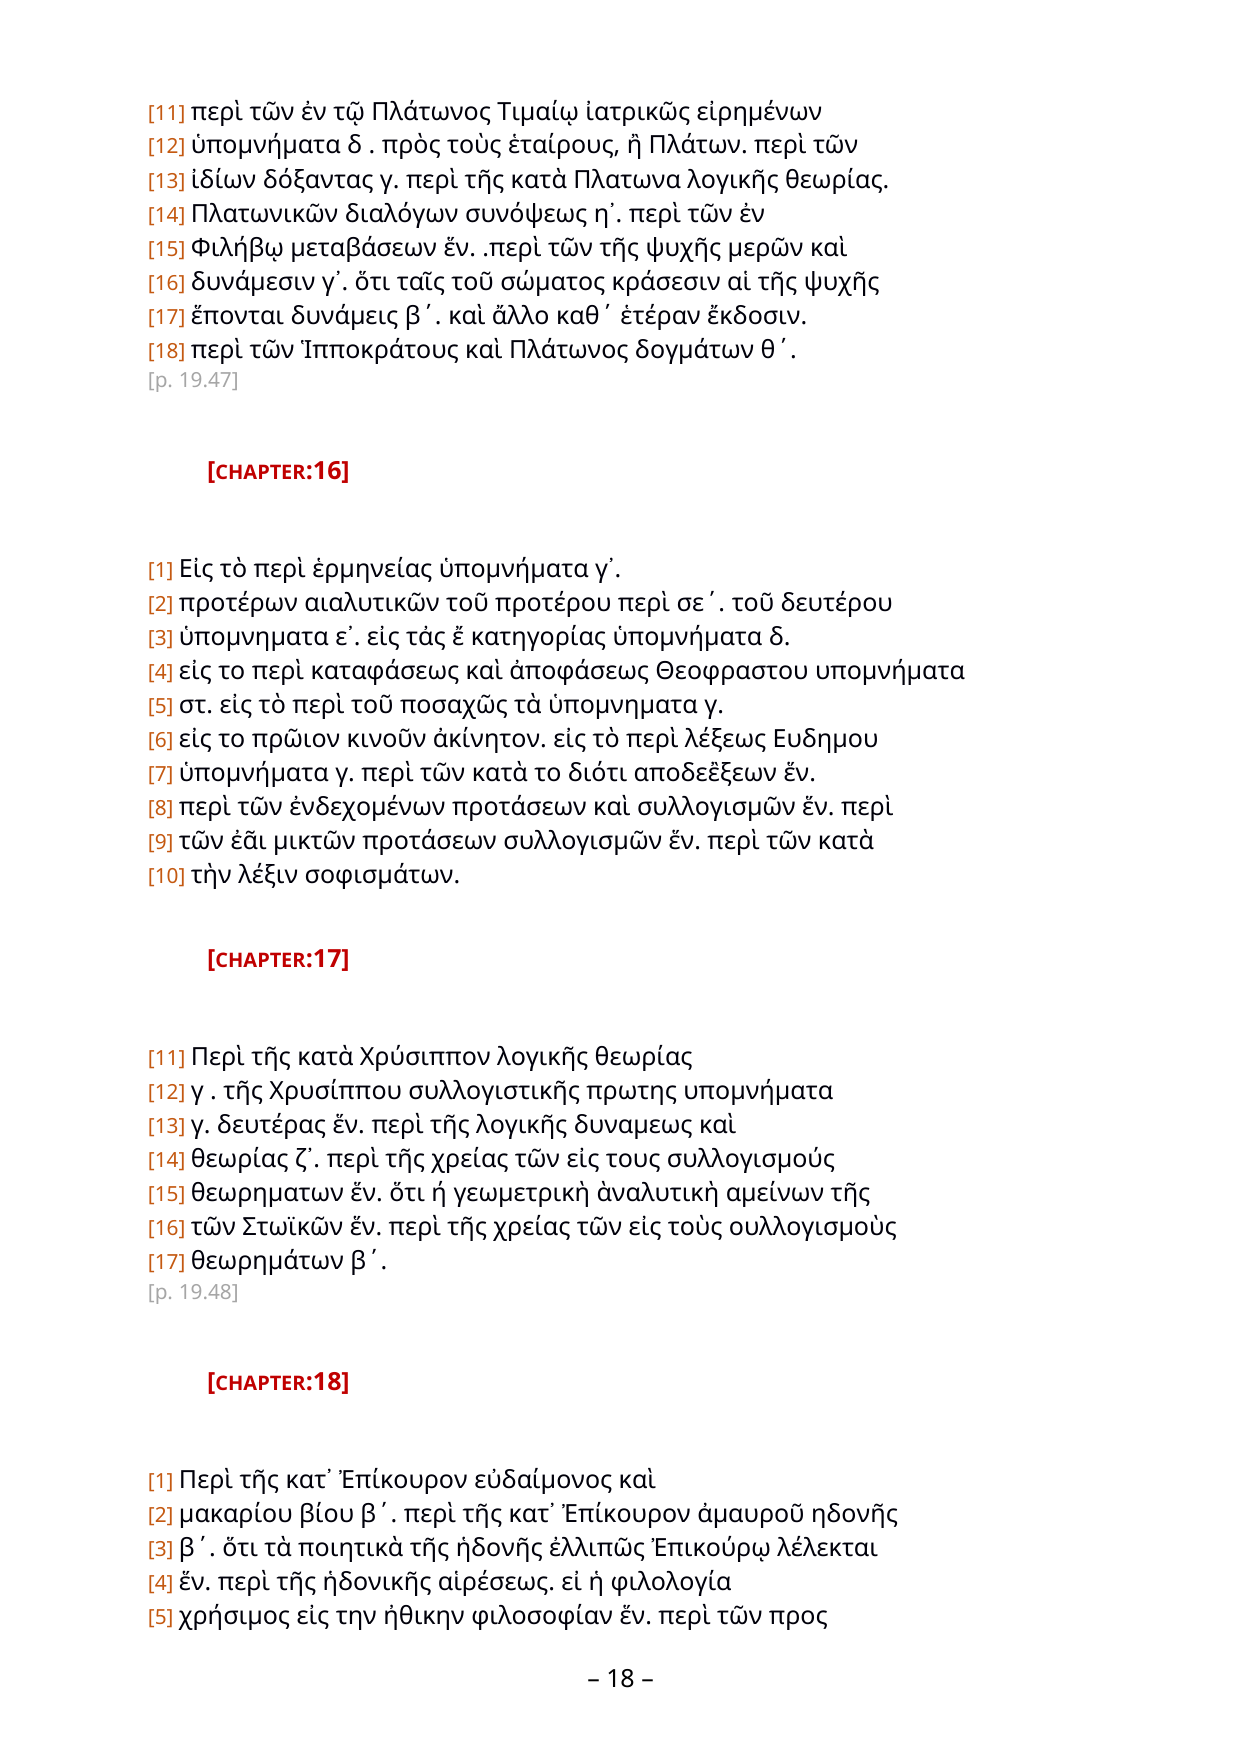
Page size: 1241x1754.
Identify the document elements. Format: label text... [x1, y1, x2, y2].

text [148, 93, 1092, 366]
subtitle [chapter:18] [207, 1364, 1092, 1398]
text [1] Εἰς τὸ περὶ ἑρμηνείας ὑπομνήματα γ᾽. [2] προτέρων αιαλυτικῶν τοῦ προτέρου περὶ σε΄. τοῦ δευτέρου [3] ὑπομνηματα ε᾽. εἰς τἀς ἔ κατηγορίας ὑπομνήματα δ. [4] εἰς το περὶ καταφάσεως καὶ ἀποφάσεως Θεοφραστου υπομνήματα [5] στ. εἰς τὸ περὶ τοῦ ποσαχῶς τὰ ὑπομνηματα γ. [6] εἰς το πρῶιον κινοῦν ἀκίνητον. εἰς τὸ περὶ λέξεως Ευδημου [7] ὑπομνήματα γ. περὶ τῶν κατὰ το διότι αποδεἒξεων ἕν. [8] περὶ τῶν ἐνδεχομένων προτάσεων καὶ συλλογισμῶν ἕν. περὶ [9] τῶν ἐᾶι μικτῶν προτάσεων συλλογισμῶν ἕν. περὶ τῶν κατὰ [10] τὴν λέξιν σοφισμάτων. [148, 522, 1092, 891]
subtitle [chapter:17] [207, 941, 1092, 975]
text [148, 1433, 1092, 1632]
text [p. 19.48] [148, 1277, 1092, 1305]
text [p. 19.47] [148, 366, 1092, 394]
subtitle [chapter:16] [207, 452, 1092, 487]
text [11] Περὶ τῆς κατὰ Χρύσιππον λογικῆς θεωρίας [12] γ . τῆς Χρυσίππου συλλογιστικῆς πρωτης υπομνήματα [13] γ. δευτέρας ἕν. περὶ τῆς λογικῆς δυναμεως καὶ [14] θεωρίας ζ᾽. περὶ τῆς χρείας τῶν εἰς τους συλλογισμούς [15] θεωρηματων ἕν. ὅτι ή γεωμετρικὴ ὰναλυτικὴ αμείνων τῆς [16] τῶν Στωϊκῶν ἕν. περὶ τῆς χρείας τῶν εἰς τοὺς ουλλογισμοὺς [17] θεωρημάτων β΄. [148, 1010, 1092, 1277]
